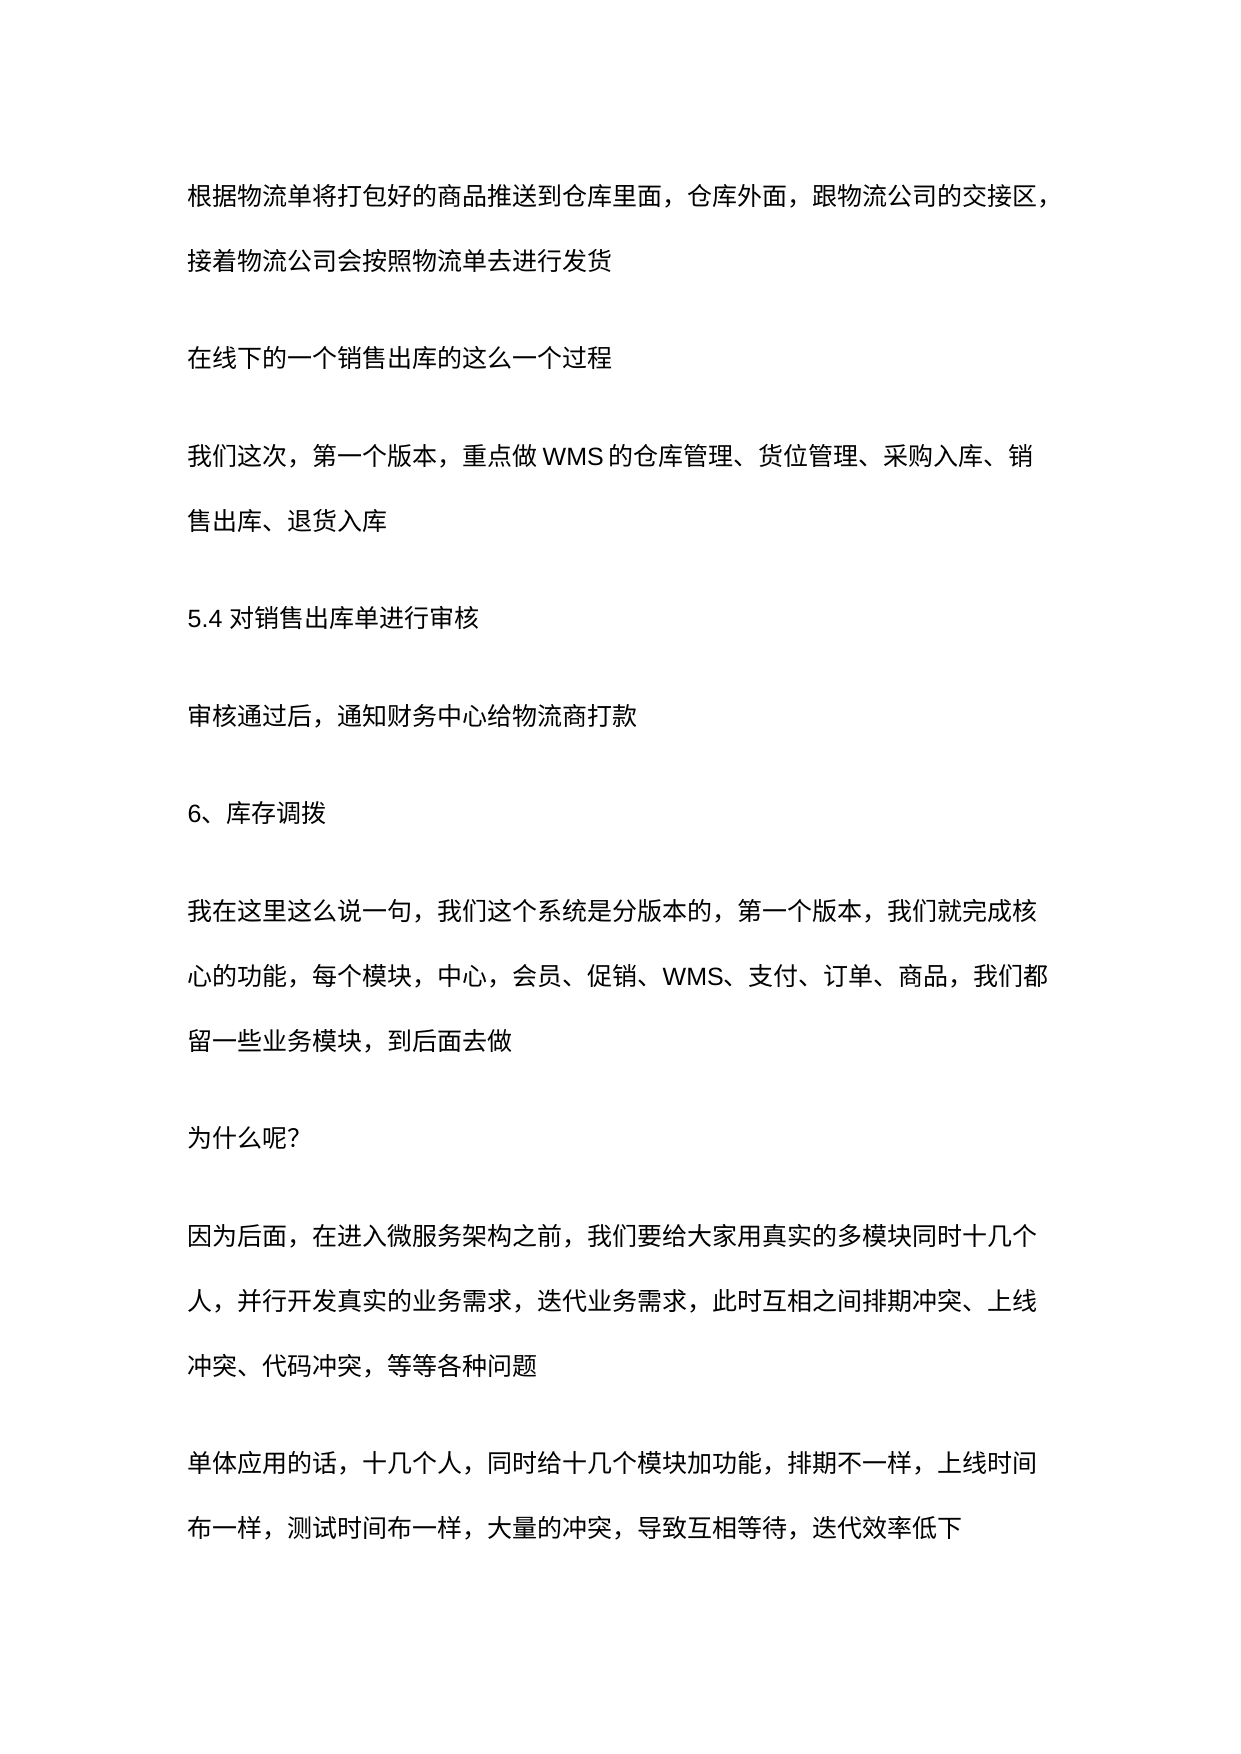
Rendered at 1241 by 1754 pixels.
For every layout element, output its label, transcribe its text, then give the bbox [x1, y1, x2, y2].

text 审核通过后，通知财务中心给物流商打款 [187, 682, 1053, 747]
text 单体应用的话，十几个人，同时给十几个模块加功能，排期不一样，上线时间布一样，测试时间布一样，大量的冲突，导致互相等待，迭代效率低下 [187, 1429, 1053, 1559]
text 我在这里这么说一句，我们这个系统是分版本的，第一个版本，我们就完成核心的功能，每个模块，中心，会员、促销、WMS、支付、订单、商品，我们都留一些业务模块，到后面去做 [187, 877, 1053, 1072]
text 5.4 对销售出库单进行审核 [187, 584, 1053, 649]
text 我们这次，第一个版本，重点做WMS的仓库管理、货位管理、采购入库、销售出库、退货入库 [187, 422, 1053, 552]
text 因为后面，在进入微服务架构之前，我们要给大家用真实的多模块同时十几个人，并行开发真实的业务需求，迭代业务需求，此时互相之间排期冲突、上线冲突、代码冲突，等等各种问题 [187, 1202, 1053, 1397]
text 在线下的一个销售出库的这么一个过程 [187, 324, 1053, 389]
text 根据物流单将打包好的商品推送到仓库里面，仓库外面，跟物流公司的交接区，接着物流公司会按照物流单去进行发货 [187, 162, 1053, 292]
text 为什么呢？ [187, 1104, 1053, 1169]
text 6、库存调拨 [187, 779, 1053, 844]
